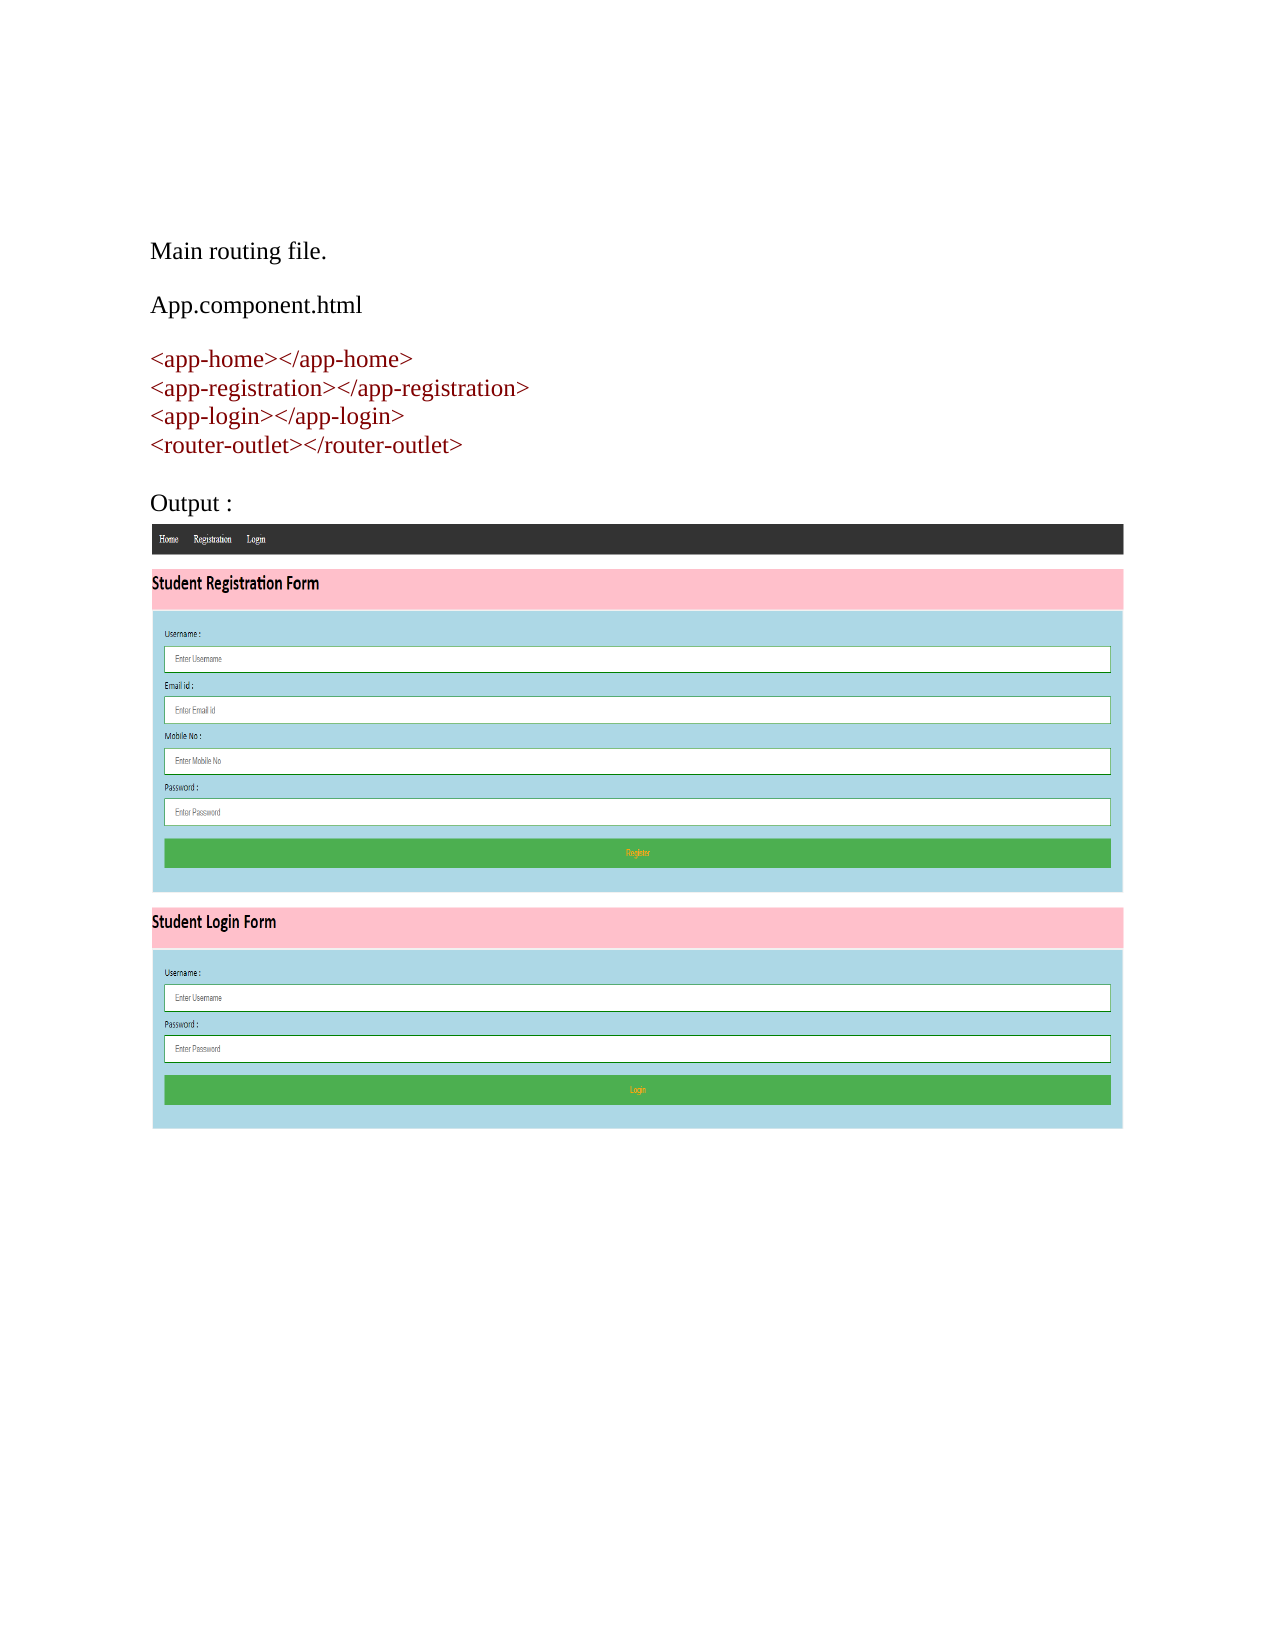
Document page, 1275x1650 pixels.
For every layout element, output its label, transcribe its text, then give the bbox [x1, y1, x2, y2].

text <app-login></app-login> [150, 401, 1125, 430]
text <app-registration></app-registration> [150, 373, 1125, 401]
text Main routing file. [150, 236, 1125, 265]
text Output : [150, 488, 1125, 520]
text <router-outlet></router-outlet> [150, 430, 1125, 459]
text App.component.html [150, 290, 1125, 319]
text <app-home></app-home> [150, 344, 1125, 373]
picture [150, 520, 1126, 1129]
